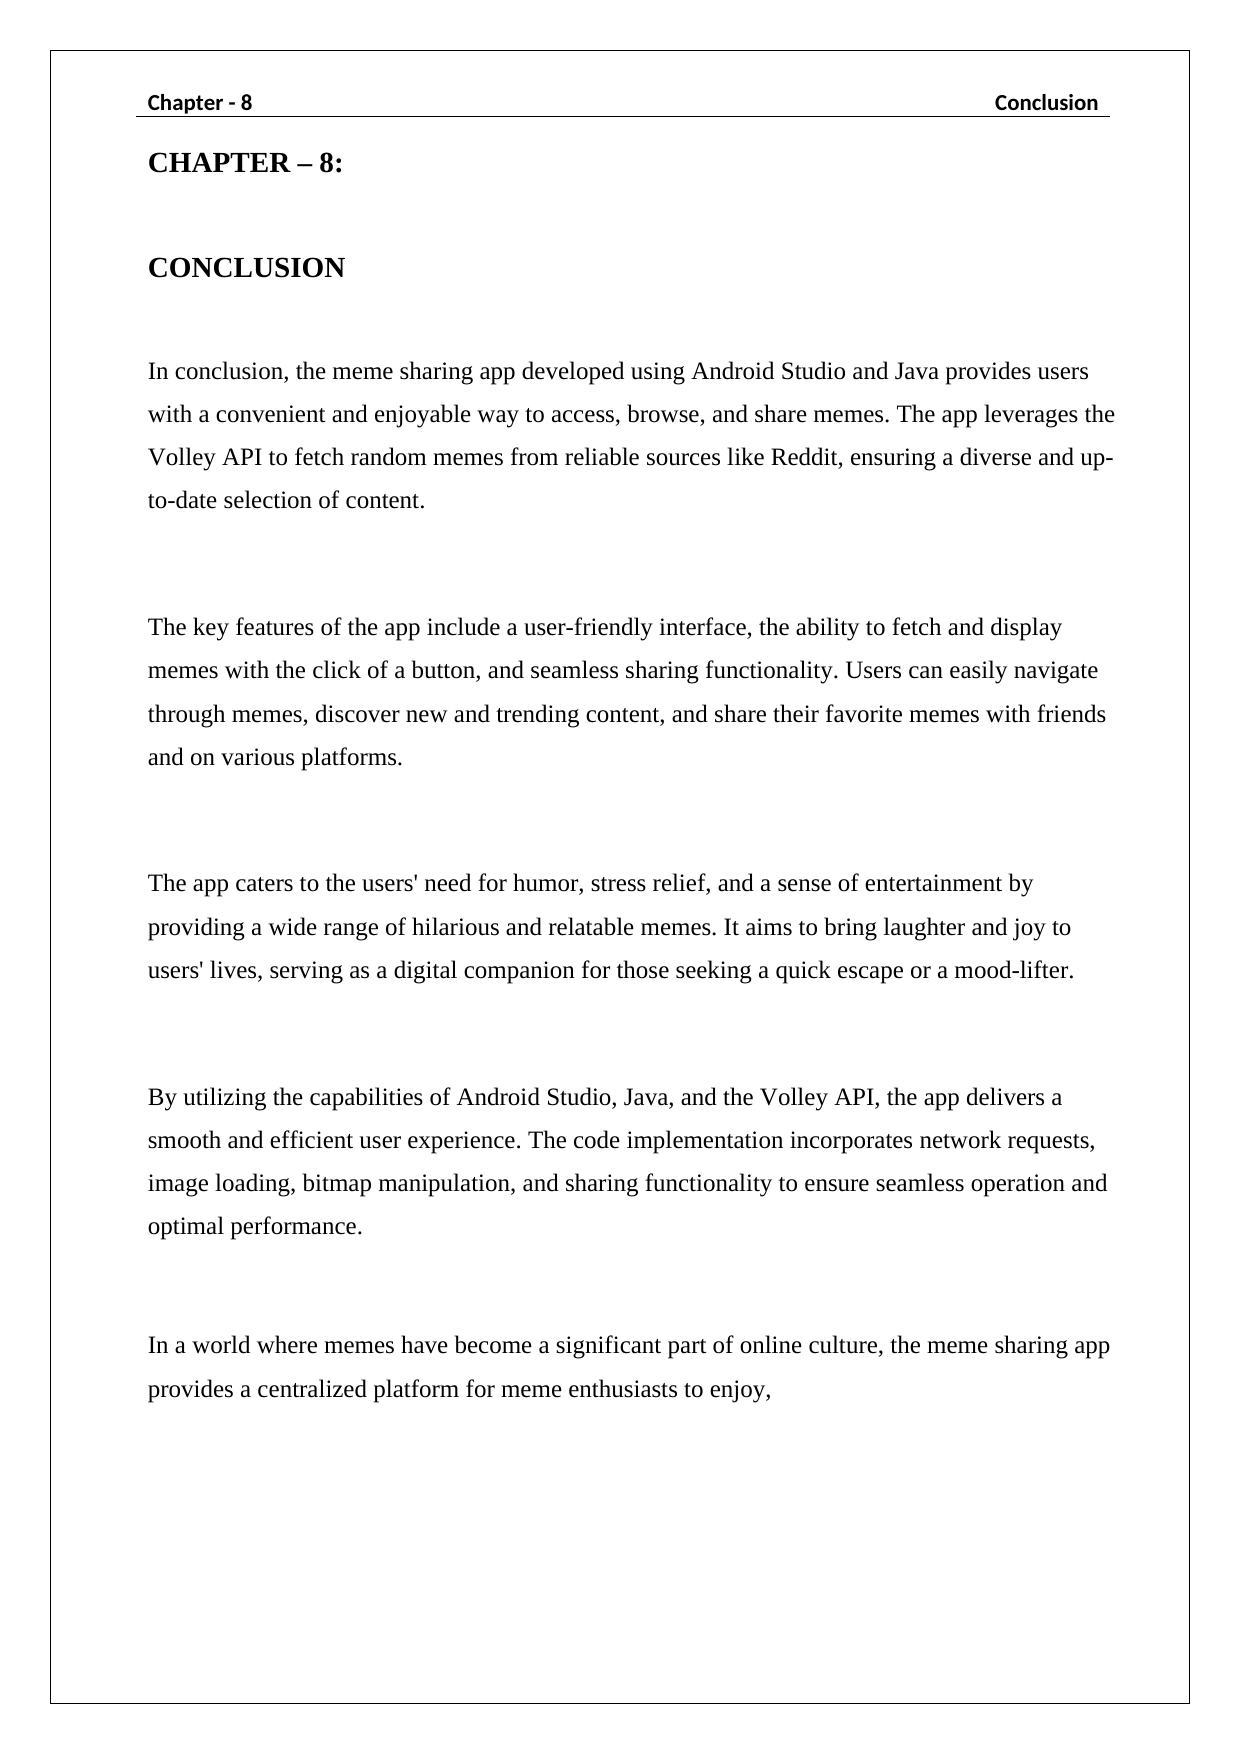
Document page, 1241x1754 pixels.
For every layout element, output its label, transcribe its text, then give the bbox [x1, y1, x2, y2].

text In conclusion, the meme sharing app developed using Android Studio and Java provides users with a convenient and enjoyable way to access, browse, and share memes. The app leverages the Volley API to fetch random memes from reliable sources like Reddit, ensuring a diverse and up-to-date selection of content. [148, 356, 1122, 514]
text By utilizing the capabilities of Android Studio, Java, and the Volley API, the app delivers a smooth and efficient user experience. The code implementation incorporates network requests, image loading, bitmap manipulation, and sharing functionality to ensure seamless operation and optimal performance. [148, 1082, 1122, 1240]
text CHAPTER – 8: [148, 145, 1122, 178]
text The key features of the app include a user-friendly interface, the ability to fetch and display memes with the click of a button, and seamless sharing functionality. Users can easily navigate through memes, discover new and trending content, and share their favorite memes with friends and on various platforms. [148, 612, 1122, 771]
text In a world where memes have become a significant part of online culture, the meme sharing app provides a centralized platform for meme enthusiasts to enjoy, [148, 1331, 1122, 1402]
text CONCLUSION [148, 251, 1122, 284]
text The app caters to the users' need for humor, stress relief, and a sense of entertainment by providing a wide range of hilarious and relatable memes. It aims to bring laughter and joy to users' lives, serving as a digital companion for those seeking a quick escape or a mood-lifter. [148, 868, 1122, 983]
